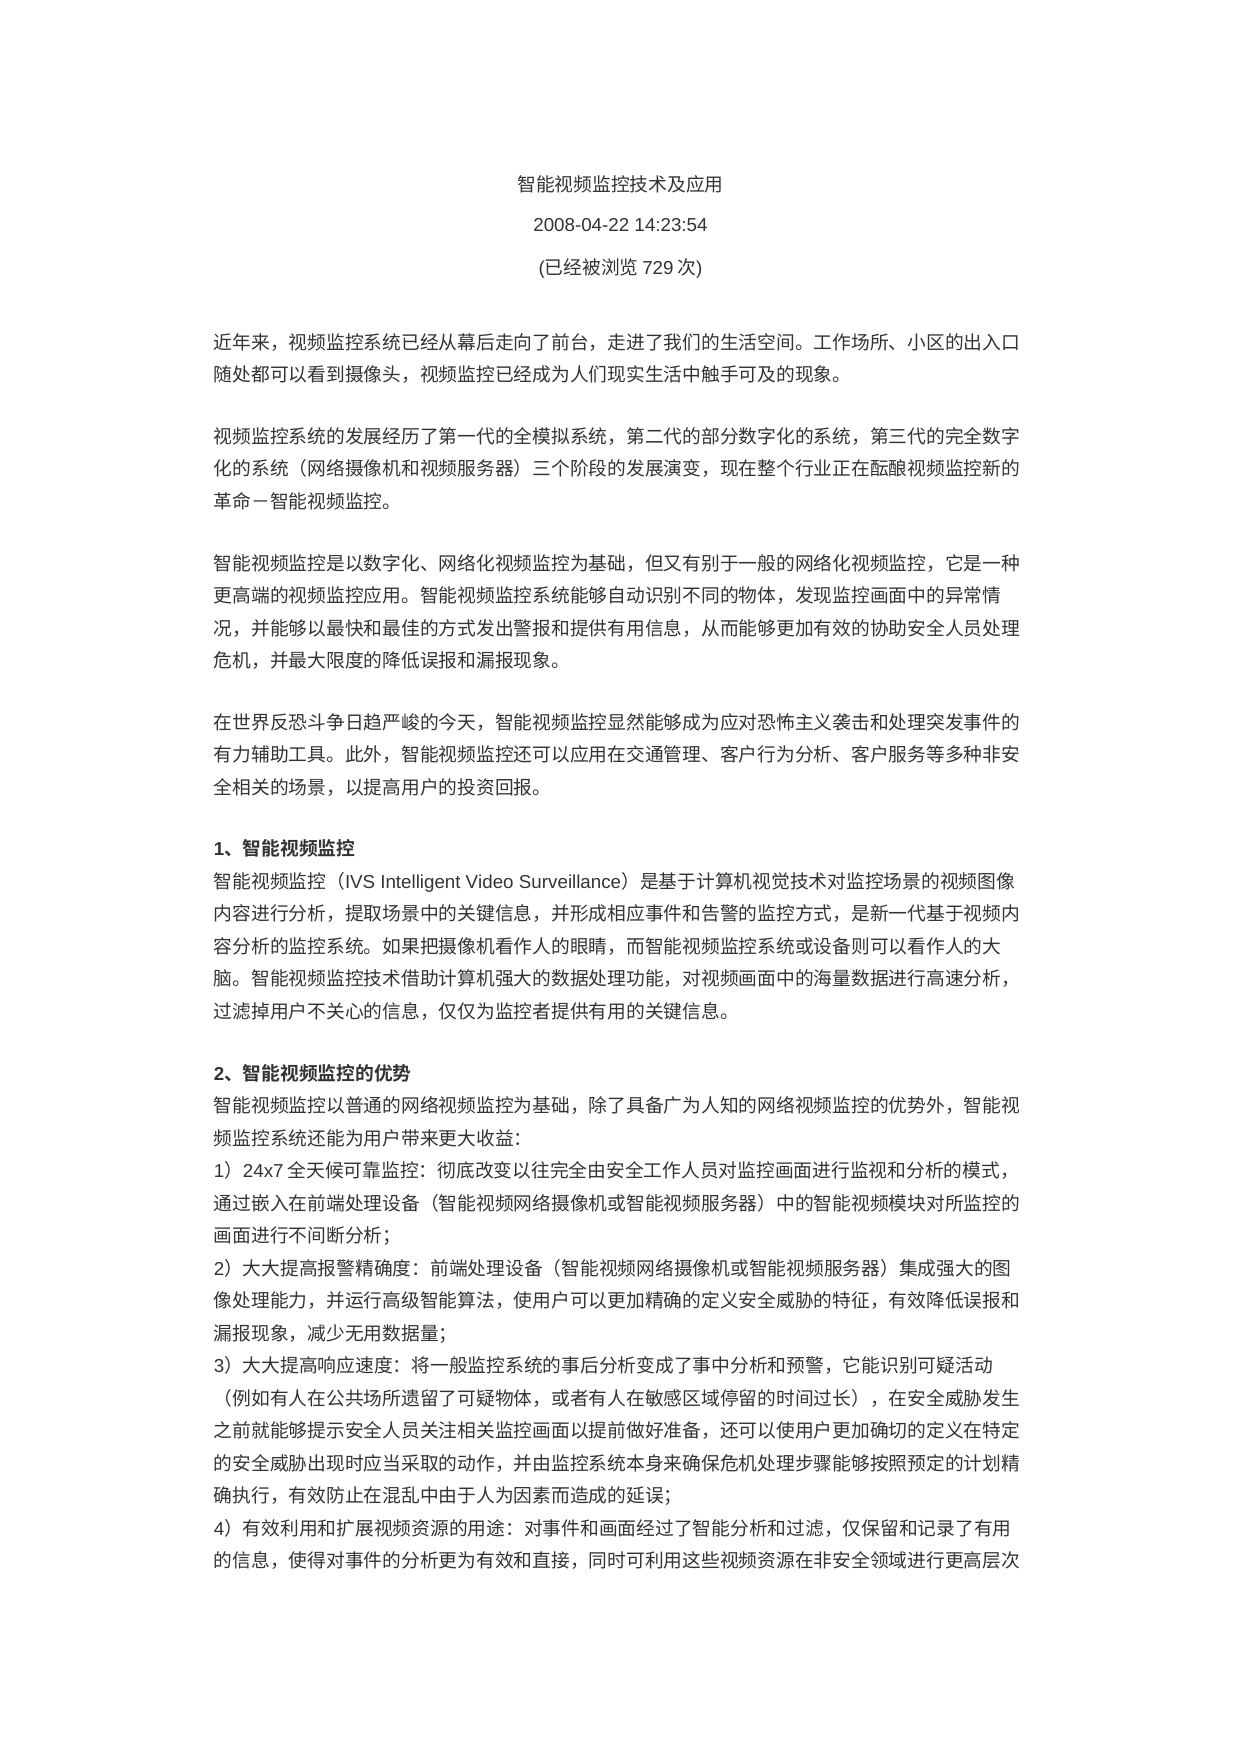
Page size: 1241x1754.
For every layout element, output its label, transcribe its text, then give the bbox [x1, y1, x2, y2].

table_header 智能视频监控技术及应用 [188, 162, 1053, 204]
table_cell [188, 288, 1053, 1580]
table_cell (已经被浏览729次) [188, 246, 1053, 288]
table_cell 2008-04-22 14:23:54 [188, 204, 1053, 246]
